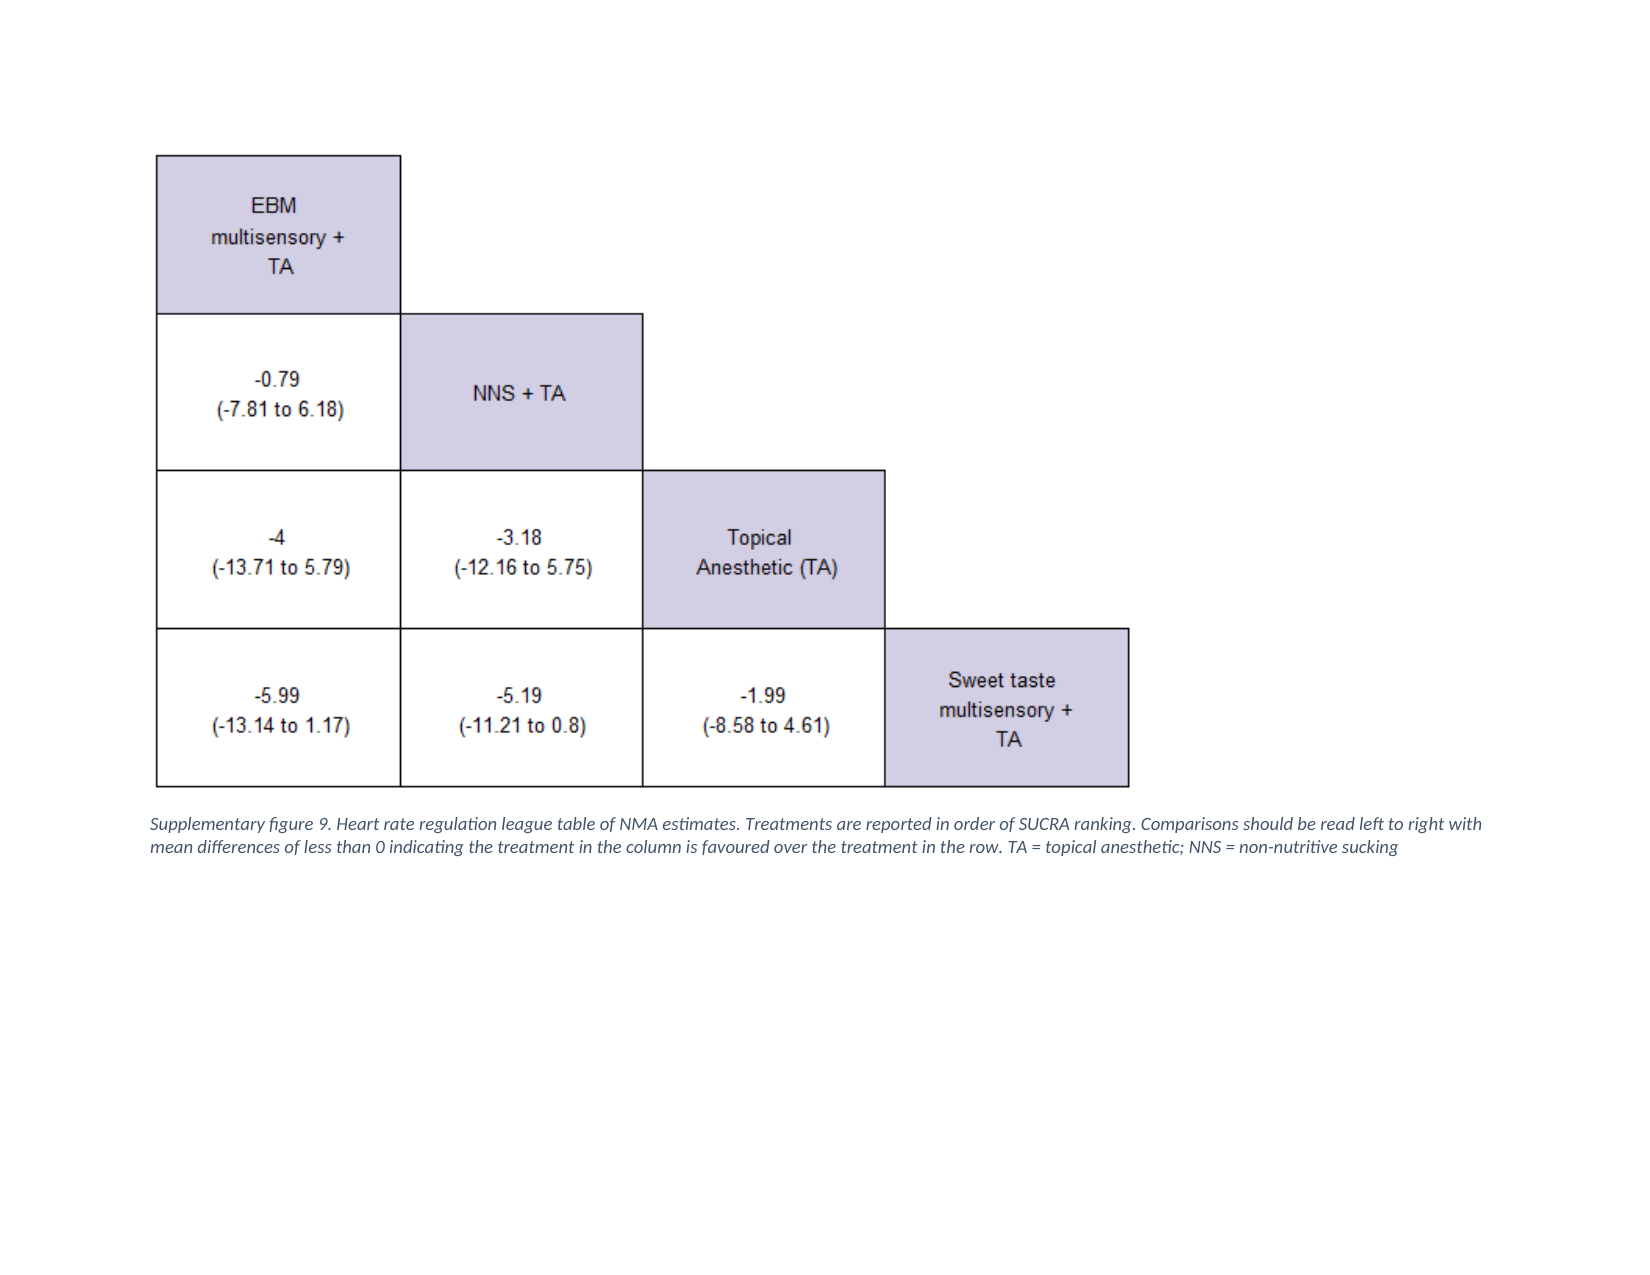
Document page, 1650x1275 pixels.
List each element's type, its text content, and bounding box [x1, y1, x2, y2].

picture [150, 150, 1136, 794]
text Supplementary figure 9. Heart rate regulation league table of NMA estimates. Treatments are reported in order of SUCRA ranking. Comparisons should be read left to right with mean differences of less than 0 indicating the treatment in the column is favoured over the treatment in the row. TA = topical anesthetic; NNS = non-nutritive sucking [150, 813, 1500, 858]
